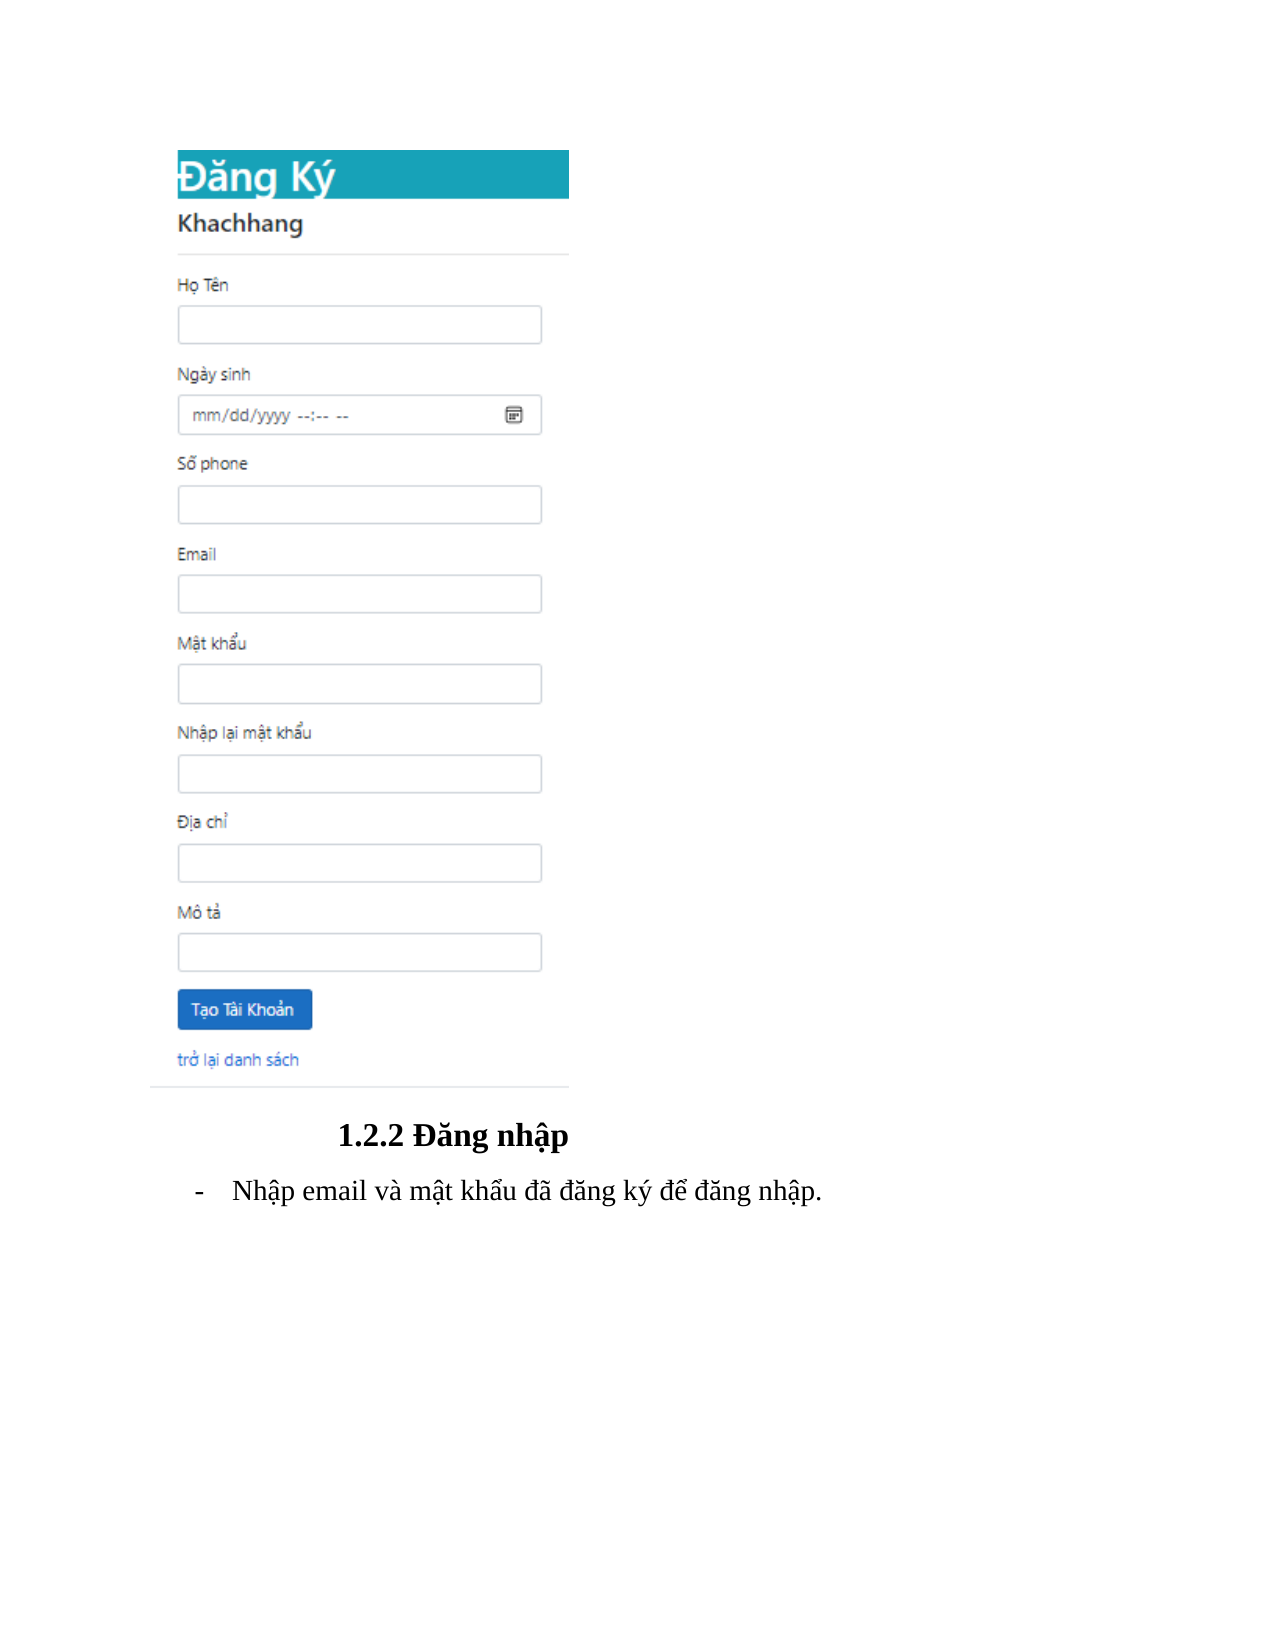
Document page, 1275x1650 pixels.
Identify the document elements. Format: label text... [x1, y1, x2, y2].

list Đăng nhập [337, 1115, 1125, 1153]
list Nhập email và mật khẩu đã đăng ký để đăng nhập. [194, 1173, 1125, 1206]
picture [150, 150, 569, 1099]
